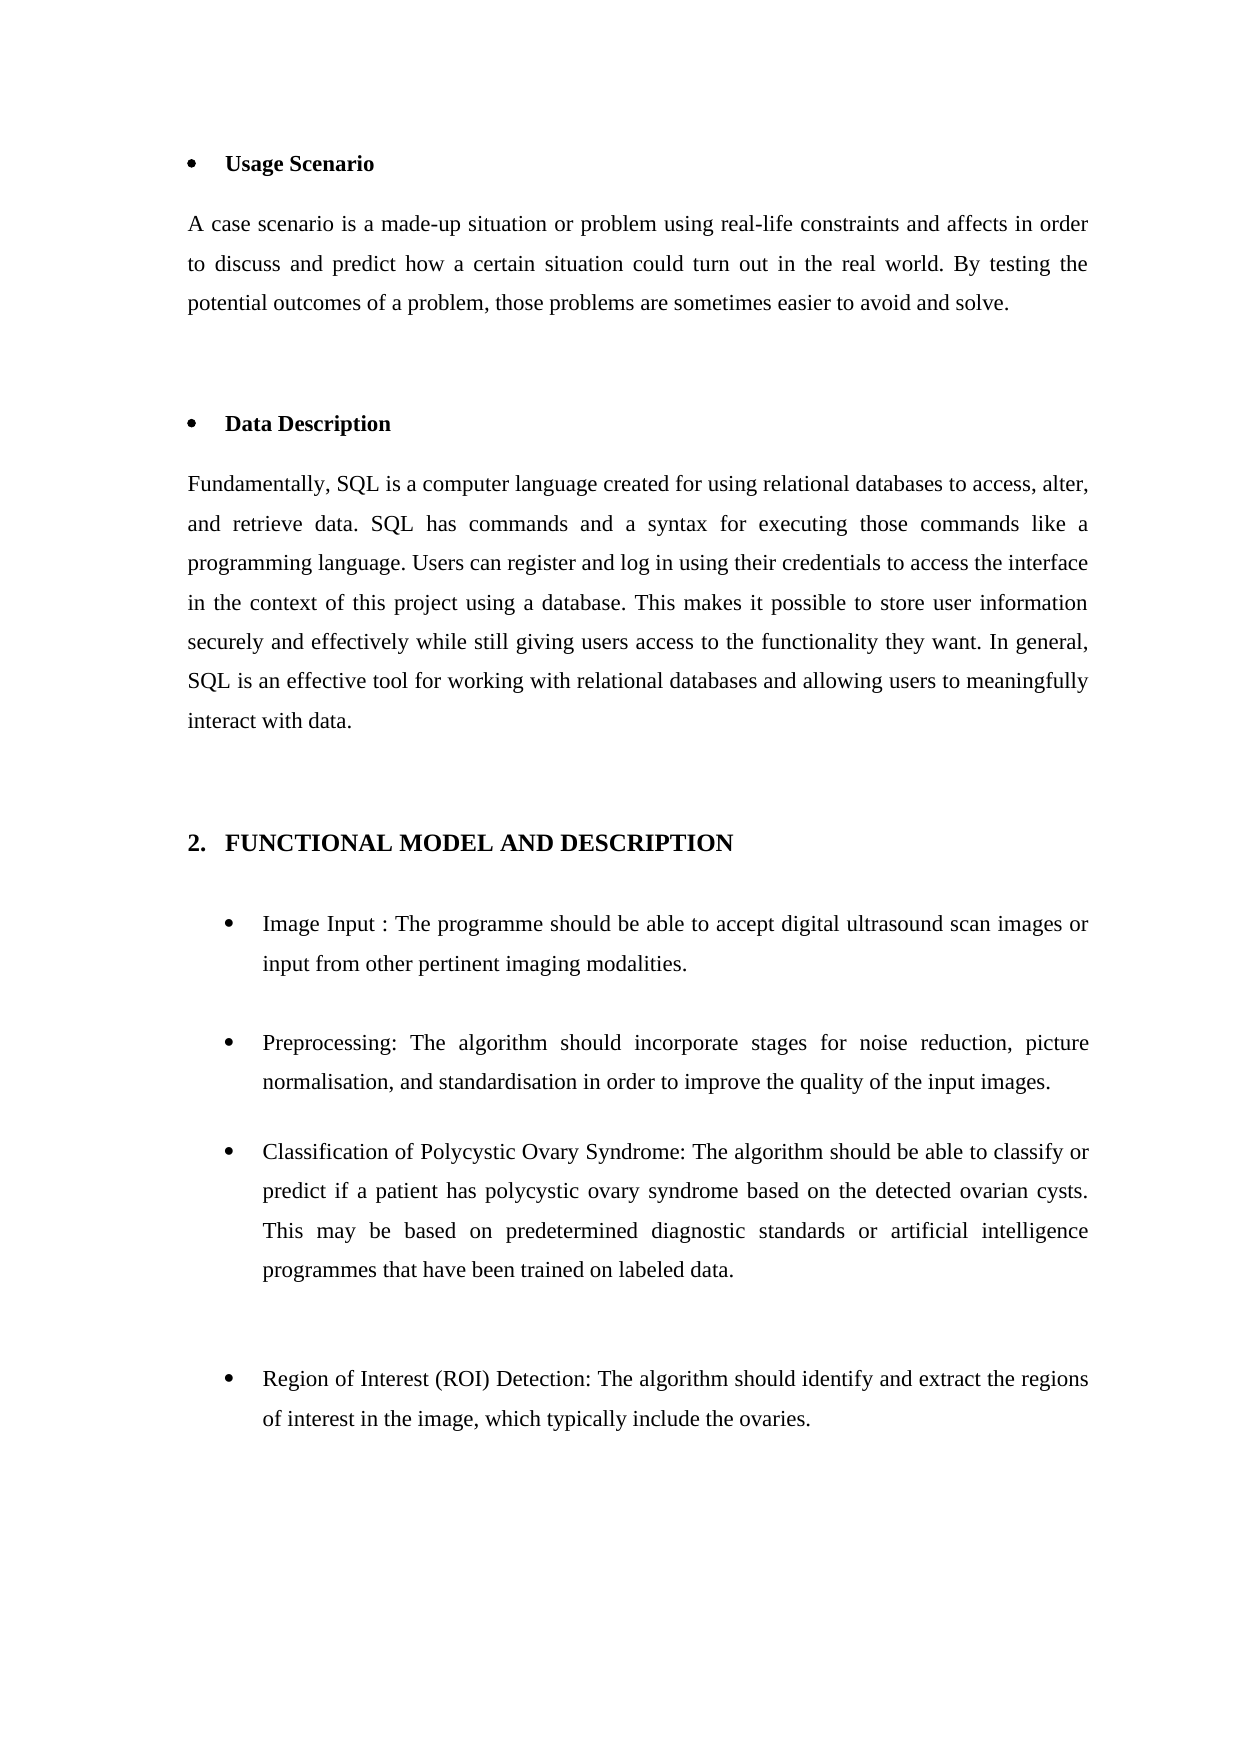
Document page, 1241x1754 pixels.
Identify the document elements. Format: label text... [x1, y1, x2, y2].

text A case scenario is a made-up situation or problem using real-life constraints and affects in order to discuss and predict how a certain situation could turn out in the real world. By testing the potential outcomes of a problem, those problems are sometimes easier to avoid and solve. [187, 210, 1090, 316]
list Data Description [187, 410, 1090, 436]
list Classification of Polycystic Ovary Syndrome: The algorithm should be able to classify or predict if a patient has polycystic ovary syndrome based on the detected ovarian cysts. This may be based on predetermined diagnostic standards or artificial intelligence programmes that have been trained on labeled data. [225, 1138, 1090, 1283]
list Usage Scenario [187, 150, 1090, 176]
list Preprocessing: The algorithm should incorporate stages for noise reduction, picture normalisation, and standardisation in order to improve the quality of the input images. [225, 1029, 1090, 1094]
text Fundamentally, SQL is a computer language created for using relational databases to access, alter, and retrieve data. SQL has commands and a syntax for executing those commands like a programming language. Users can register and log in using their credentials to access the interface in the context of this project using a database. This makes it possible to store user information securely and effectively while still giving users access to the functionality they want. In general, SQL is an effective tool for working with relational databases and allowing users to meaningfully interact with data. [187, 470, 1090, 733]
list Image Input : The programme should be able to accept digital ultrasound scan images or input from other pertinent imaging modalities. [225, 910, 1090, 976]
list FUNCTIONAL MODEL AND DESCRIPTION [187, 828, 1090, 856]
list Region of Interest (ROI) Detection: The algorithm should identify and extract the regions of interest in the image, which typically include the ovaries. [225, 1366, 1090, 1431]
